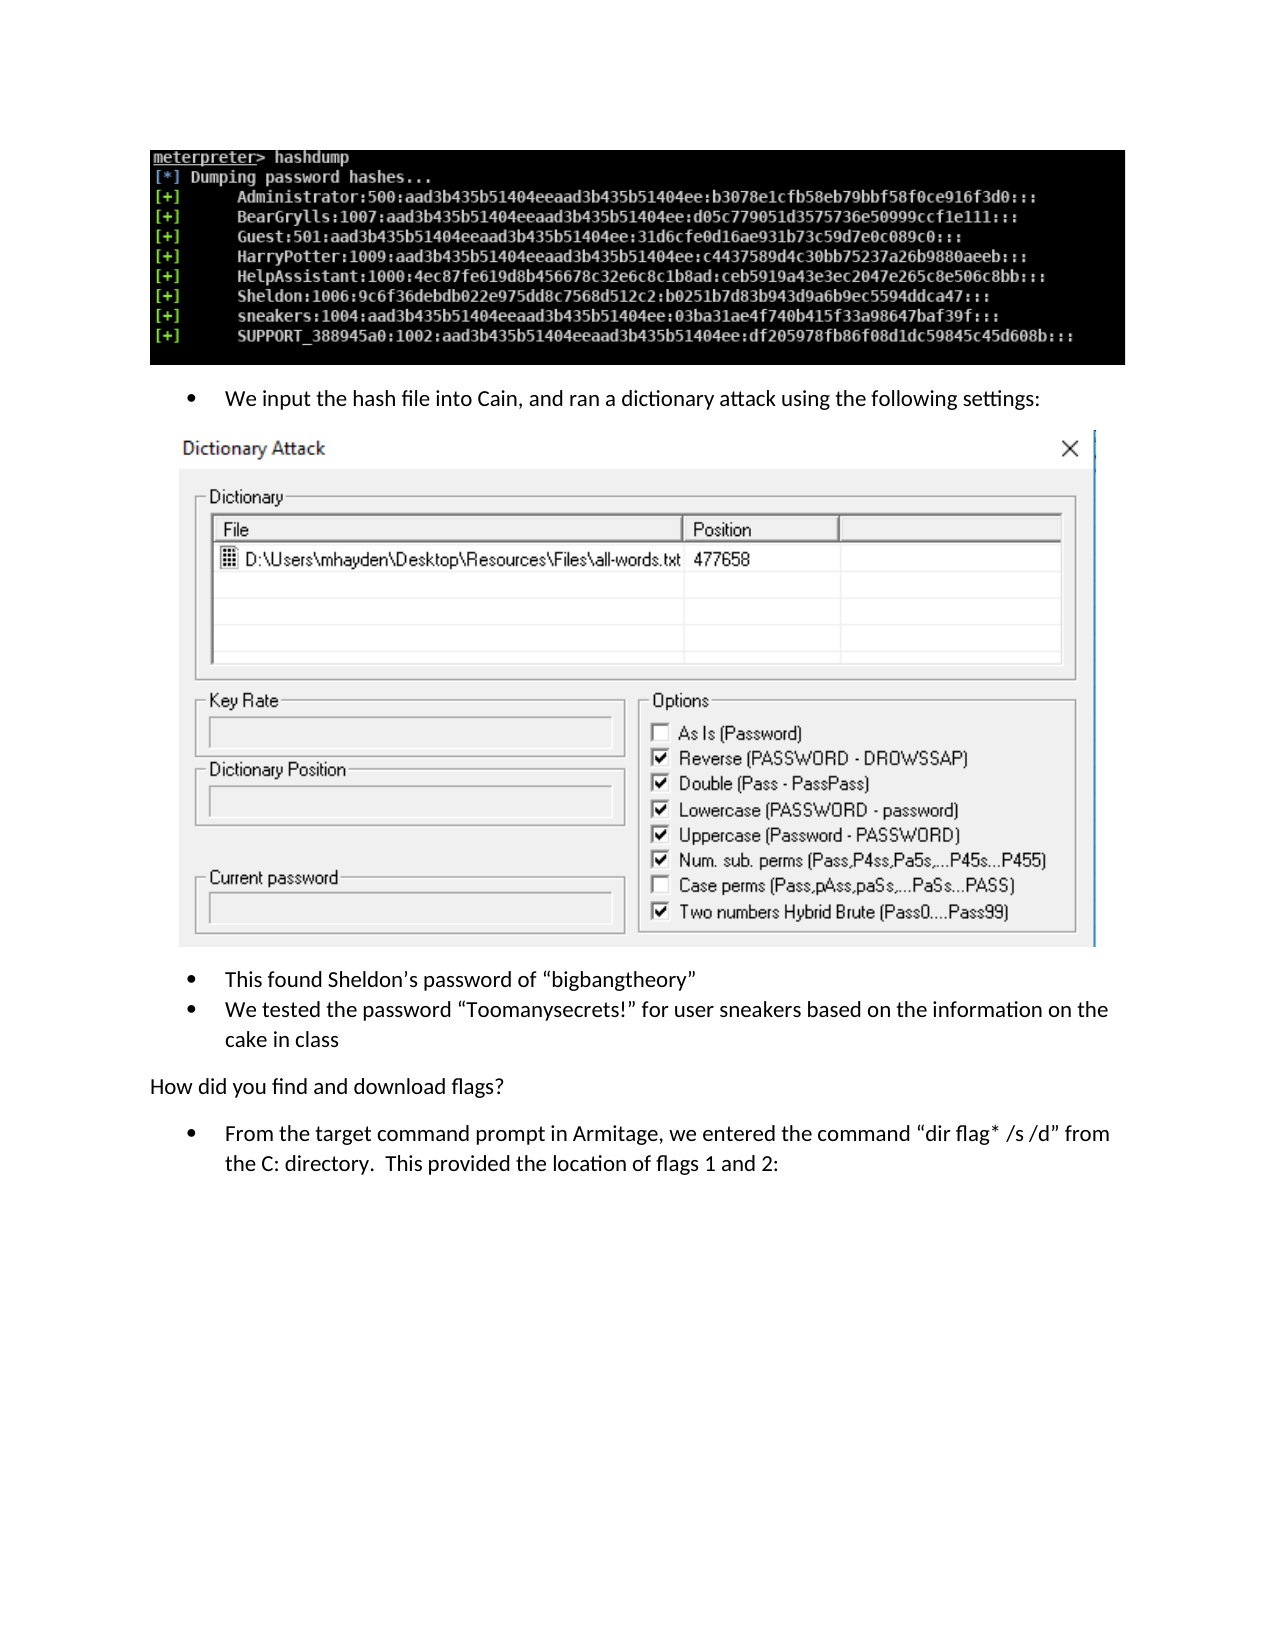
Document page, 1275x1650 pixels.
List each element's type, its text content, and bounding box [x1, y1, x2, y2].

list This found Sheldon’s password of “bigbangtheory” [187, 965, 1125, 993]
text How did you find and download flags? [150, 1072, 1125, 1101]
picture [178, 430, 1097, 947]
list We input the hash file into Cain, and ran a dictionary attack using the following settings: [187, 384, 1125, 412]
list We tested the password “Toomanysecrets!” for user sneakers based on the information on the cake in class [187, 995, 1125, 1054]
list From the target command prompt in Armitage, we entered the command “dir flag* /s /d” from the C: directory. This provided the location of flags 1 and 2: [187, 1119, 1125, 1178]
picture [150, 150, 1125, 365]
